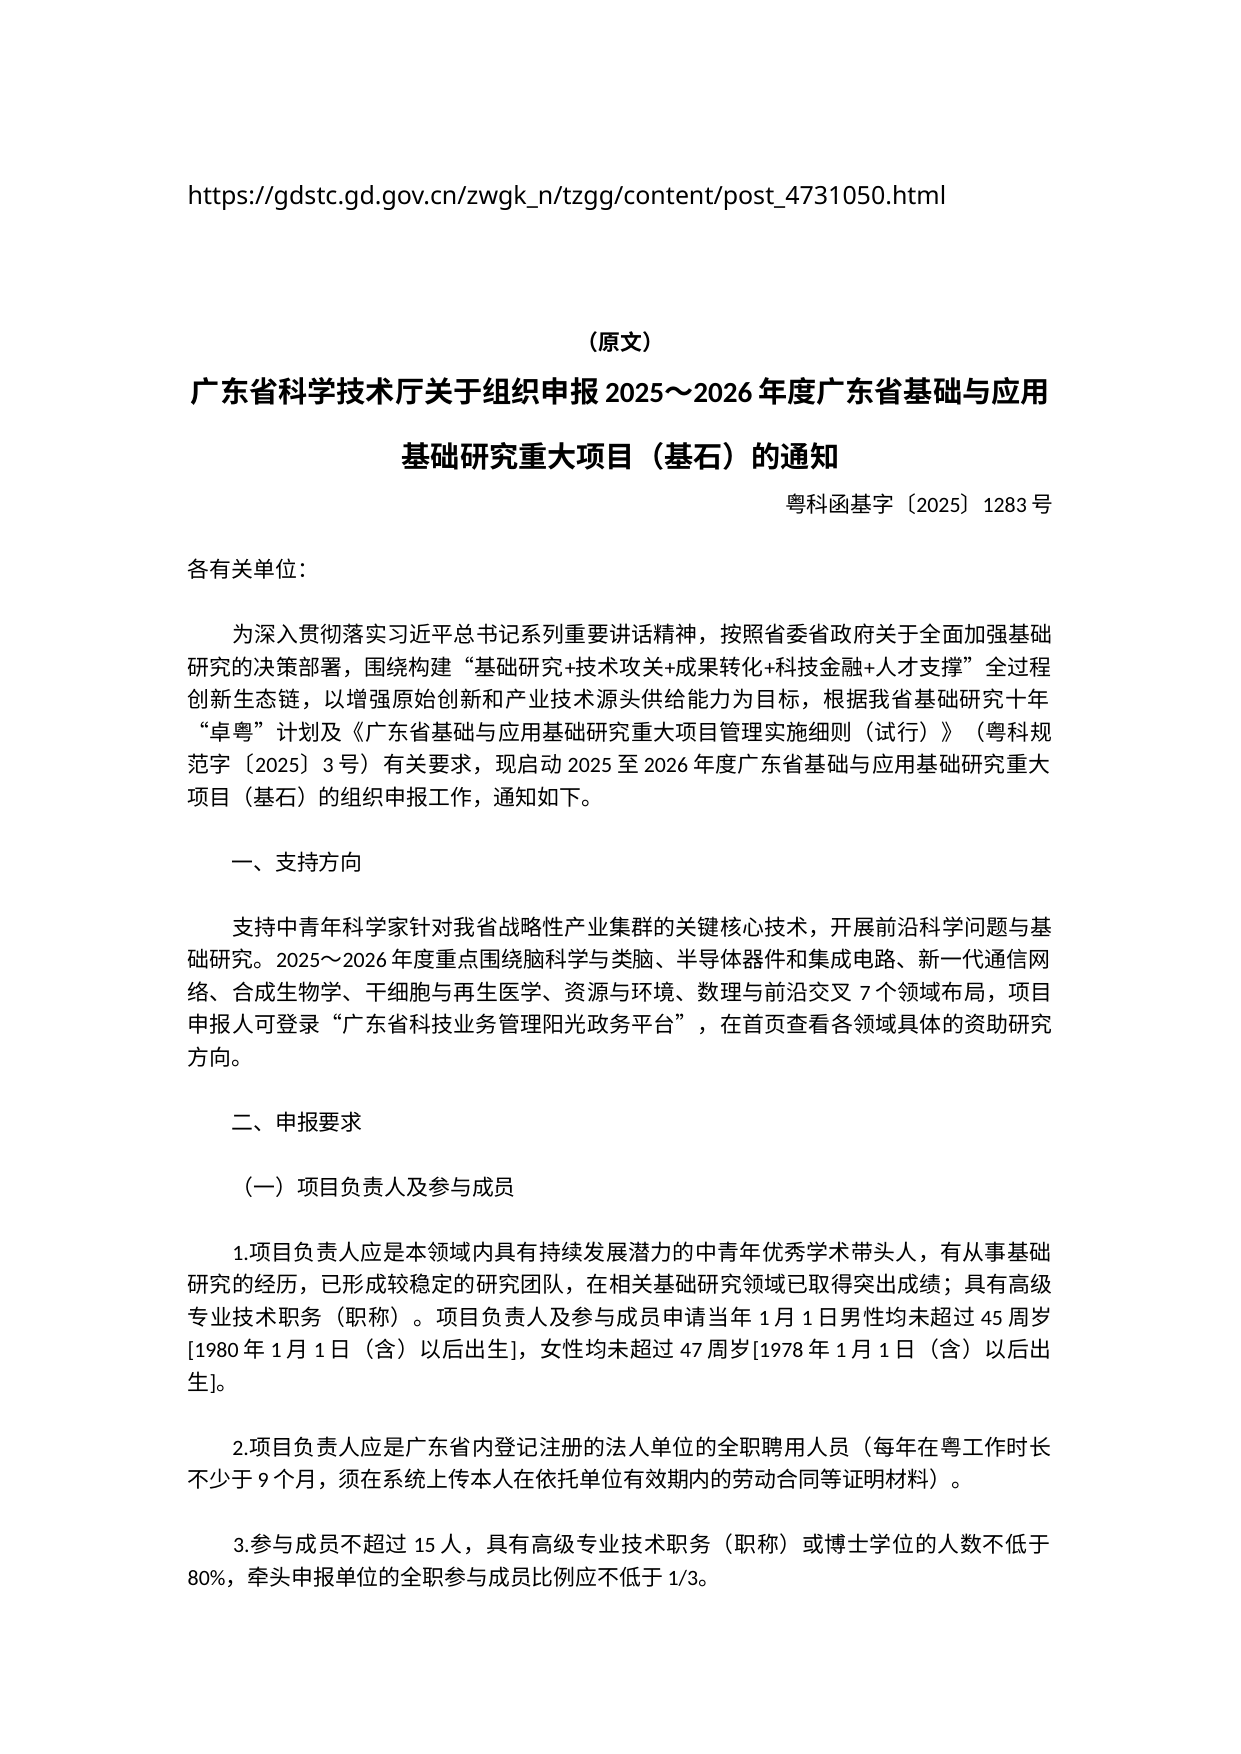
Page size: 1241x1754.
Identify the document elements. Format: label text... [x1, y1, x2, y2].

text https://gdstc.gd.gov.cn/zwgk_n/tzgg/content/post_4731050.html [187, 162, 1053, 227]
text 各有关单位： [187, 552, 1053, 584]
text 2.项目负责人应是广东省内登记注册的法人单位的全职聘用人员（每年在粤工作时长不少于9个月，须在系统上传本人在依托单位有效期内的劳动合同等证明材料）。 [187, 1429, 1053, 1494]
text 广东省科学技术厅关于组织申报2025～2026年度广东省基础与应用基础研究重大项目（基石）的通知 [187, 357, 1053, 487]
text 支持中青年科学家针对我省战略性产业集群的关键核心技术，开展前沿科学问题与基础研究。2025～2026年度重点围绕脑科学与类脑、半导体器件和集成电路、新一代通信网络、合成生物学、干细胞与再生医学、资源与环境、数理与前沿交叉7个领域布局，项目申报人可登录“广东省科技业务管理阳光政务平台”，在首页查看各领域具体的资助研究方向。 [187, 909, 1053, 1072]
text 二、申报要求 [187, 1104, 1053, 1137]
text 为深入贯彻落实习近平总书记系列重要讲话精神，按照省委省政府关于全面加强基础研究的决策部署，围绕构建“基础研究+技术攻关+成果转化+科技金融+人才支撑”全过程创新生态链，以增强原始创新和产业技术源头供给能力为目标，根据我省基础研究十年“卓粤”计划及《广东省基础与应用基础研究重大项目管理实施细则（试行）》（粤科规范字〔2025〕3号）有关要求，现启动2025至2026年度广东省基础与应用基础研究重大项目（基石）的组织申报工作，通知如下。 [187, 617, 1053, 812]
text 粤科函基字〔2025〕1283号 [187, 487, 1053, 519]
text （一）项目负责人及参与成员 [187, 1169, 1053, 1202]
text 3.参与成员不超过15人，具有高级专业技术职务（职称）或博士学位的人数不低于80%，牵头申报单位的全职参与成员比例应不低于1/3。 [187, 1527, 1053, 1592]
text （原文） [187, 324, 1053, 357]
text 一、支持方向 [187, 844, 1053, 877]
text 1.项目负责人应是本领域内具有持续发展潜力的中青年优秀学术带头人，有从事基础研究的经历，已形成较稳定的研究团队，在相关基础研究领域已取得突出成绩；具有高级专业技术职务（职称）。项目负责人及参与成员申请当年1月1日男性均未超过45周岁[1980年1月1日（含）以后出生]，女性均未超过47周岁[1978年1月1日（含）以后出生]。 [187, 1234, 1053, 1397]
